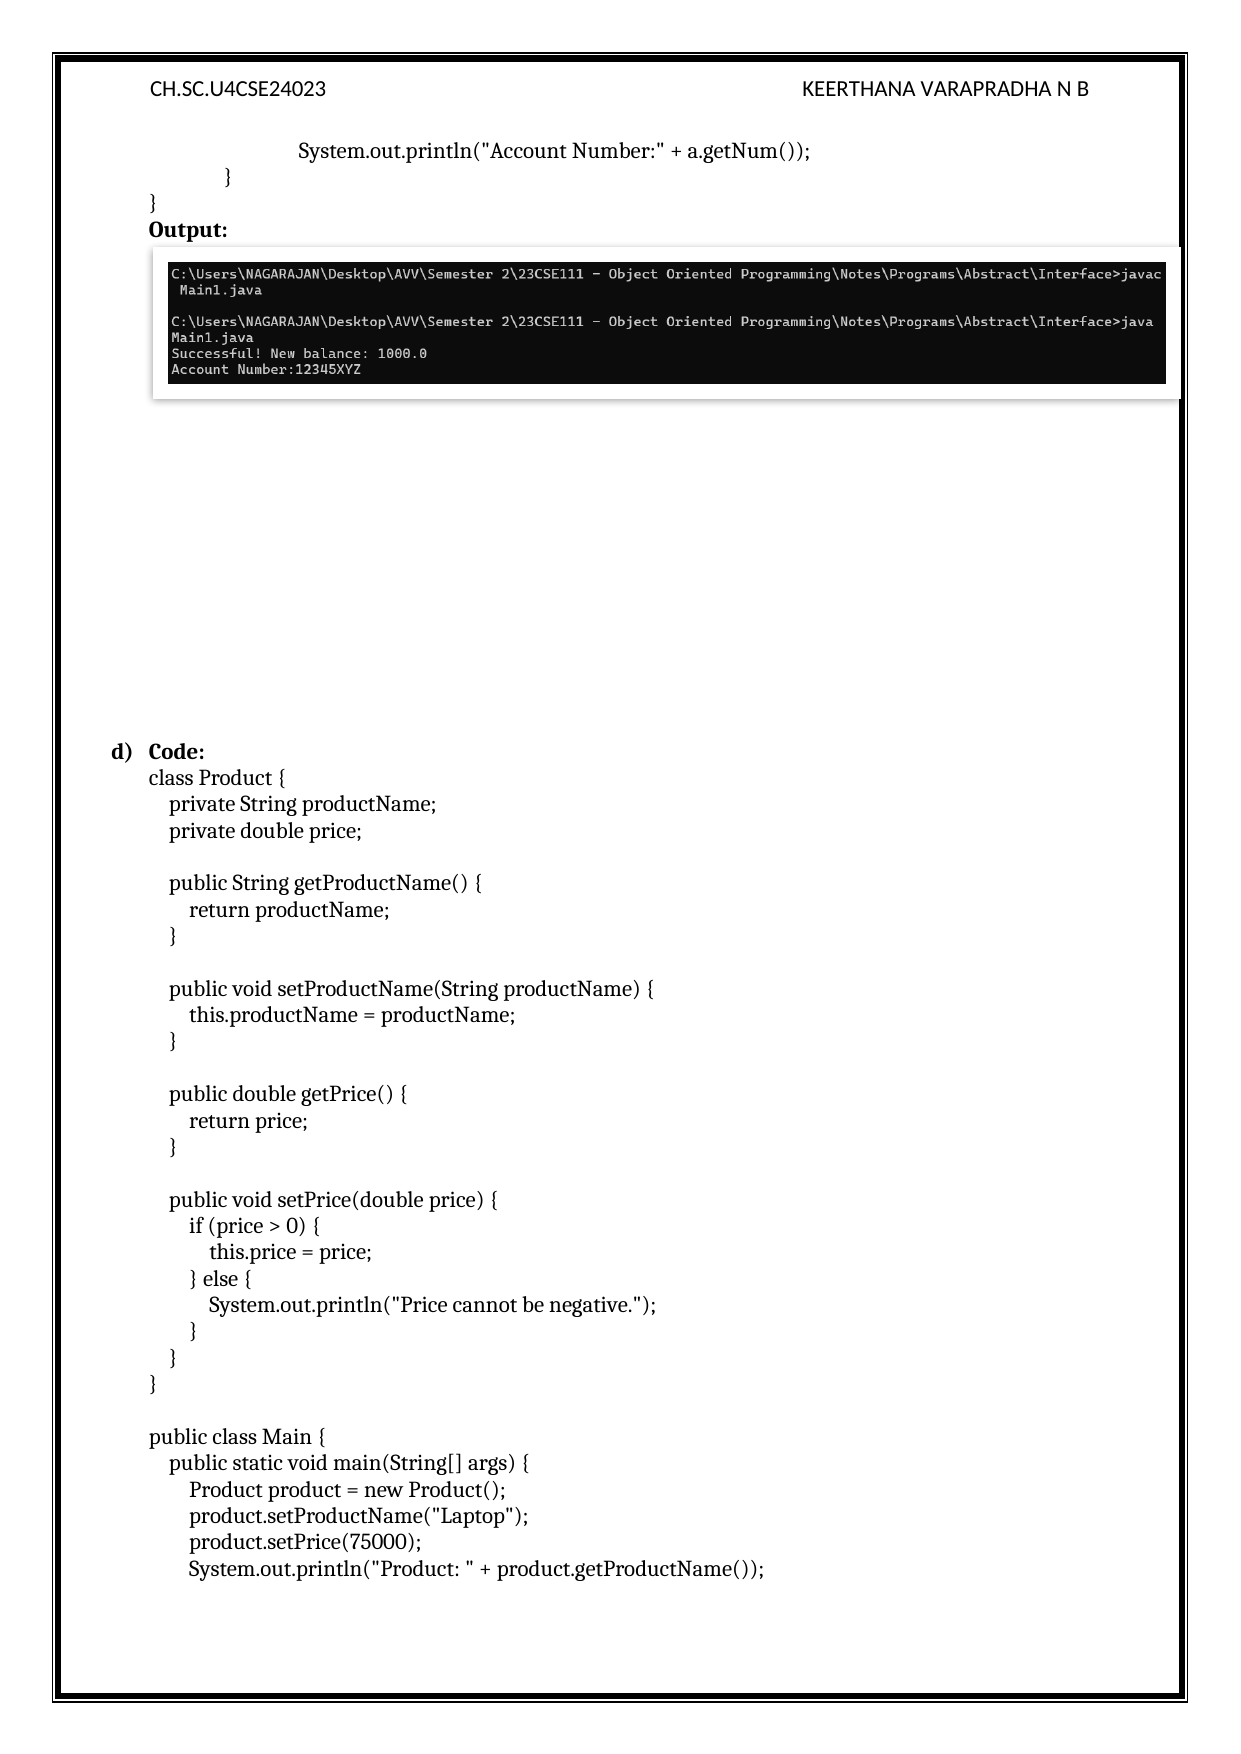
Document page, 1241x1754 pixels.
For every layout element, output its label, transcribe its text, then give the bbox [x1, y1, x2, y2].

text } [149, 164, 1152, 190]
text product.setProductName("Laptop"); [149, 1503, 1152, 1529]
text } [149, 1318, 1152, 1344]
text return productName; [149, 897, 1152, 923]
text System.out.println("Account Number:" + a.getNum()); [149, 137, 1152, 164]
text } [149, 923, 1152, 949]
text class Product { [149, 765, 1152, 791]
text private String productName; [149, 791, 1152, 817]
list Code: [111, 738, 1152, 765]
text public void setProductName(String productName) { [149, 976, 1152, 1002]
text Product product = new Product(); [149, 1476, 1152, 1503]
text } [149, 1371, 1152, 1397]
text public String getProductName() { [149, 870, 1152, 897]
text product.setPrice(75000); [149, 1529, 1152, 1555]
picture [168, 262, 1166, 384]
text public void setPrice(double price) { [149, 1186, 1152, 1213]
text this.productName = productName; [149, 1002, 1152, 1028]
text } [149, 190, 1152, 217]
text Output: [149, 217, 1152, 243]
text private double price; [149, 817, 1152, 844]
text public double getPrice() { [149, 1081, 1152, 1107]
text } [149, 1344, 1152, 1371]
text } [149, 1134, 1152, 1160]
text System.out.println("Product: " + product.getProductName()); [149, 1555, 1152, 1582]
text } else { [149, 1266, 1152, 1292]
text System.out.println("Price cannot be negative."); [149, 1292, 1152, 1318]
text public static void main(String[] args) { [149, 1450, 1152, 1476]
text this.price = price; [149, 1239, 1152, 1266]
text public class Main { [149, 1424, 1152, 1450]
text if (price > 0) { [149, 1213, 1152, 1239]
text return price; [149, 1107, 1152, 1134]
text } [149, 1028, 1152, 1055]
